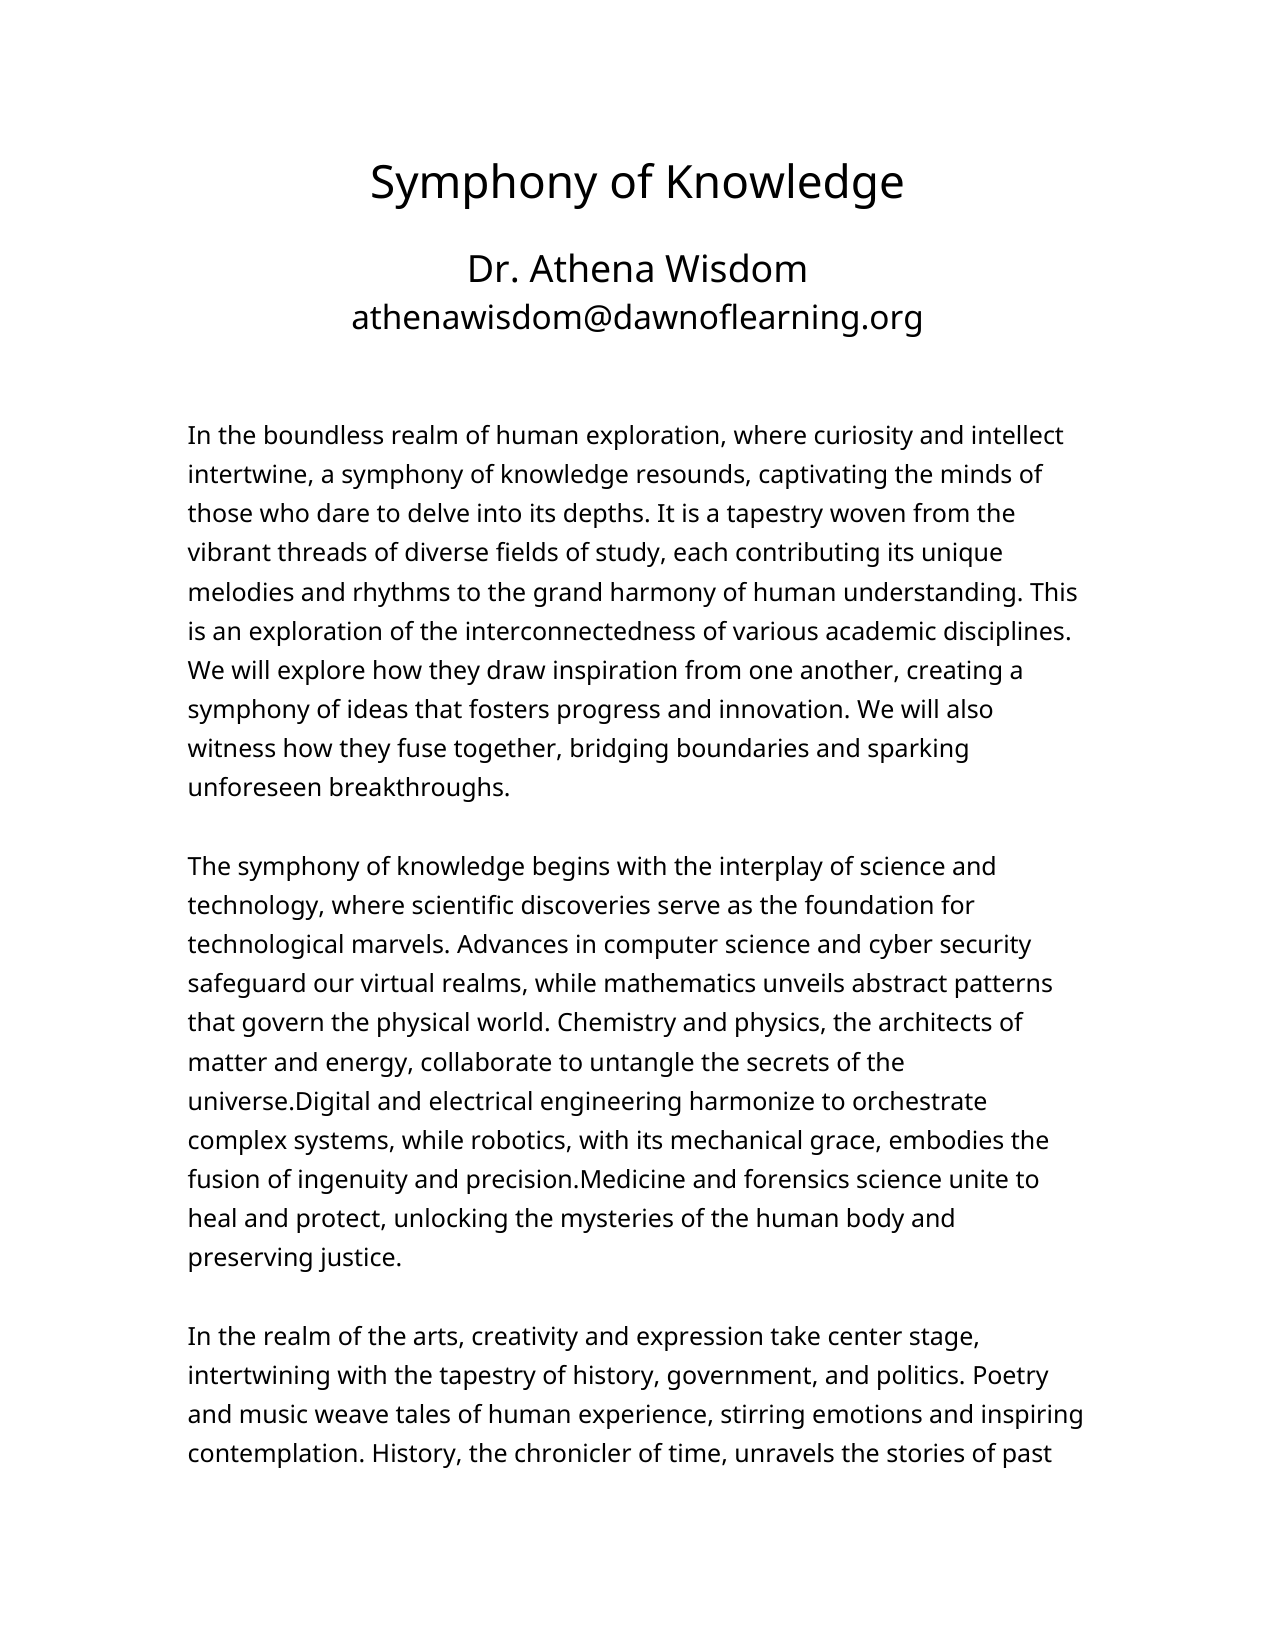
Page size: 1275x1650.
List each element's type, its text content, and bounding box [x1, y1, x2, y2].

text athenawisdom@dawnoflearning.org [187, 293, 1087, 339]
text Dr. Athena Wisdom [187, 242, 1087, 293]
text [187, 418, 1087, 1470]
text Symphony of Knowledge [187, 150, 1087, 212]
